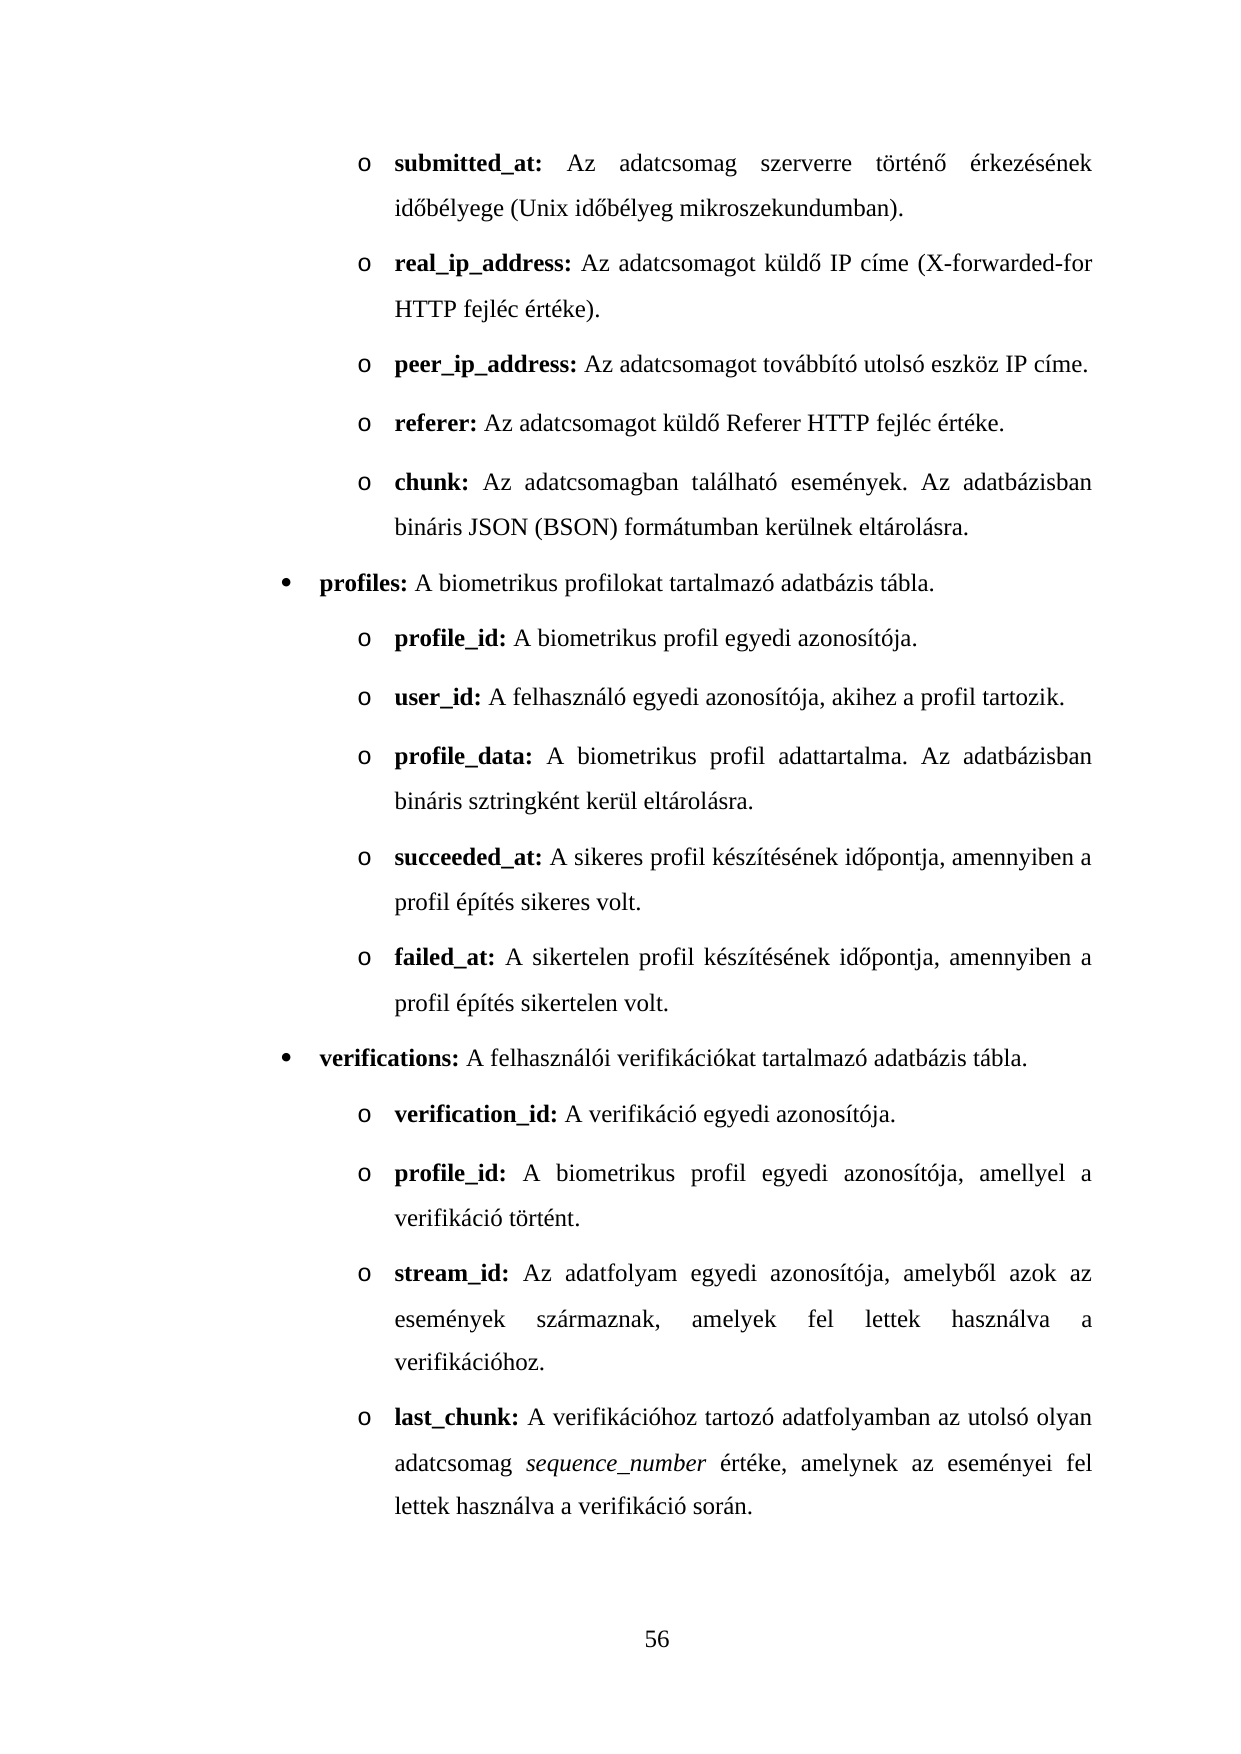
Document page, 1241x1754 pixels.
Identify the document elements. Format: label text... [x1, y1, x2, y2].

list profile_id: A biometrikus profil egyedi azonosítója. [357, 623, 1092, 654]
list profile_id: A biometrikus profil egyedi azonosítója, amellyel a verifikáció történt. [357, 1158, 1092, 1232]
list stream_id: Az adatfolyam egyedi azonosítója, amelyből azok az események származnak, amelyek fel lettek használva a verifikációhoz. [357, 1258, 1092, 1376]
list verification_id: A verifikáció egyedi azonosítója. [357, 1099, 1092, 1130]
list last_chunk: A verifikációhoz tartozó adatfolyamban az utolsó olyan adatcsomag sequence_number értéke, amelynek az eseményei fel lettek használva a verifikáció során. [357, 1402, 1092, 1519]
list user_id: A felhasználó egyedi azonosítója, akihez a profil tartozik. [357, 682, 1092, 713]
list succeeded_at: A sikeres profil készítésének időpontja, amennyiben a profil építés sikeres volt. [357, 842, 1092, 916]
list verifications: A felhasználói verifikációkat tartalmazó adatbázis tábla. [282, 1043, 1092, 1072]
list peer_ip_address: Az adatcsomagot továbbító utolsó eszköz IP címe. [357, 349, 1092, 380]
list profiles: A biometrikus profilokat tartalmazó adatbázis tábla. [282, 568, 1092, 596]
list referer: Az adatcsomagot küldő Referer HTTP fejléc értéke. [357, 408, 1092, 439]
list submitted_at: Az adatcsomag szerverre történő érkezésének időbélyege (Unix időbélyeg mikroszekundumban). [357, 148, 1092, 222]
list chunk: Az adatcsomagban található események. Az adatbázisban bináris JSON (BSON) formátumban kerülnek eltárolásra. [357, 467, 1092, 541]
list profile_data: A biometrikus profil adattartalma. Az adatbázisban bináris sztringként kerül eltárolásra. [357, 741, 1092, 815]
list failed_at: A sikertelen profil készítésének időpontja, amennyiben a profil építés sikertelen volt. [357, 942, 1092, 1016]
list real_ip_address: Az adatcsomagot küldő IP címe (X-forwarded-for HTTP fejléc értéke). [357, 248, 1092, 322]
